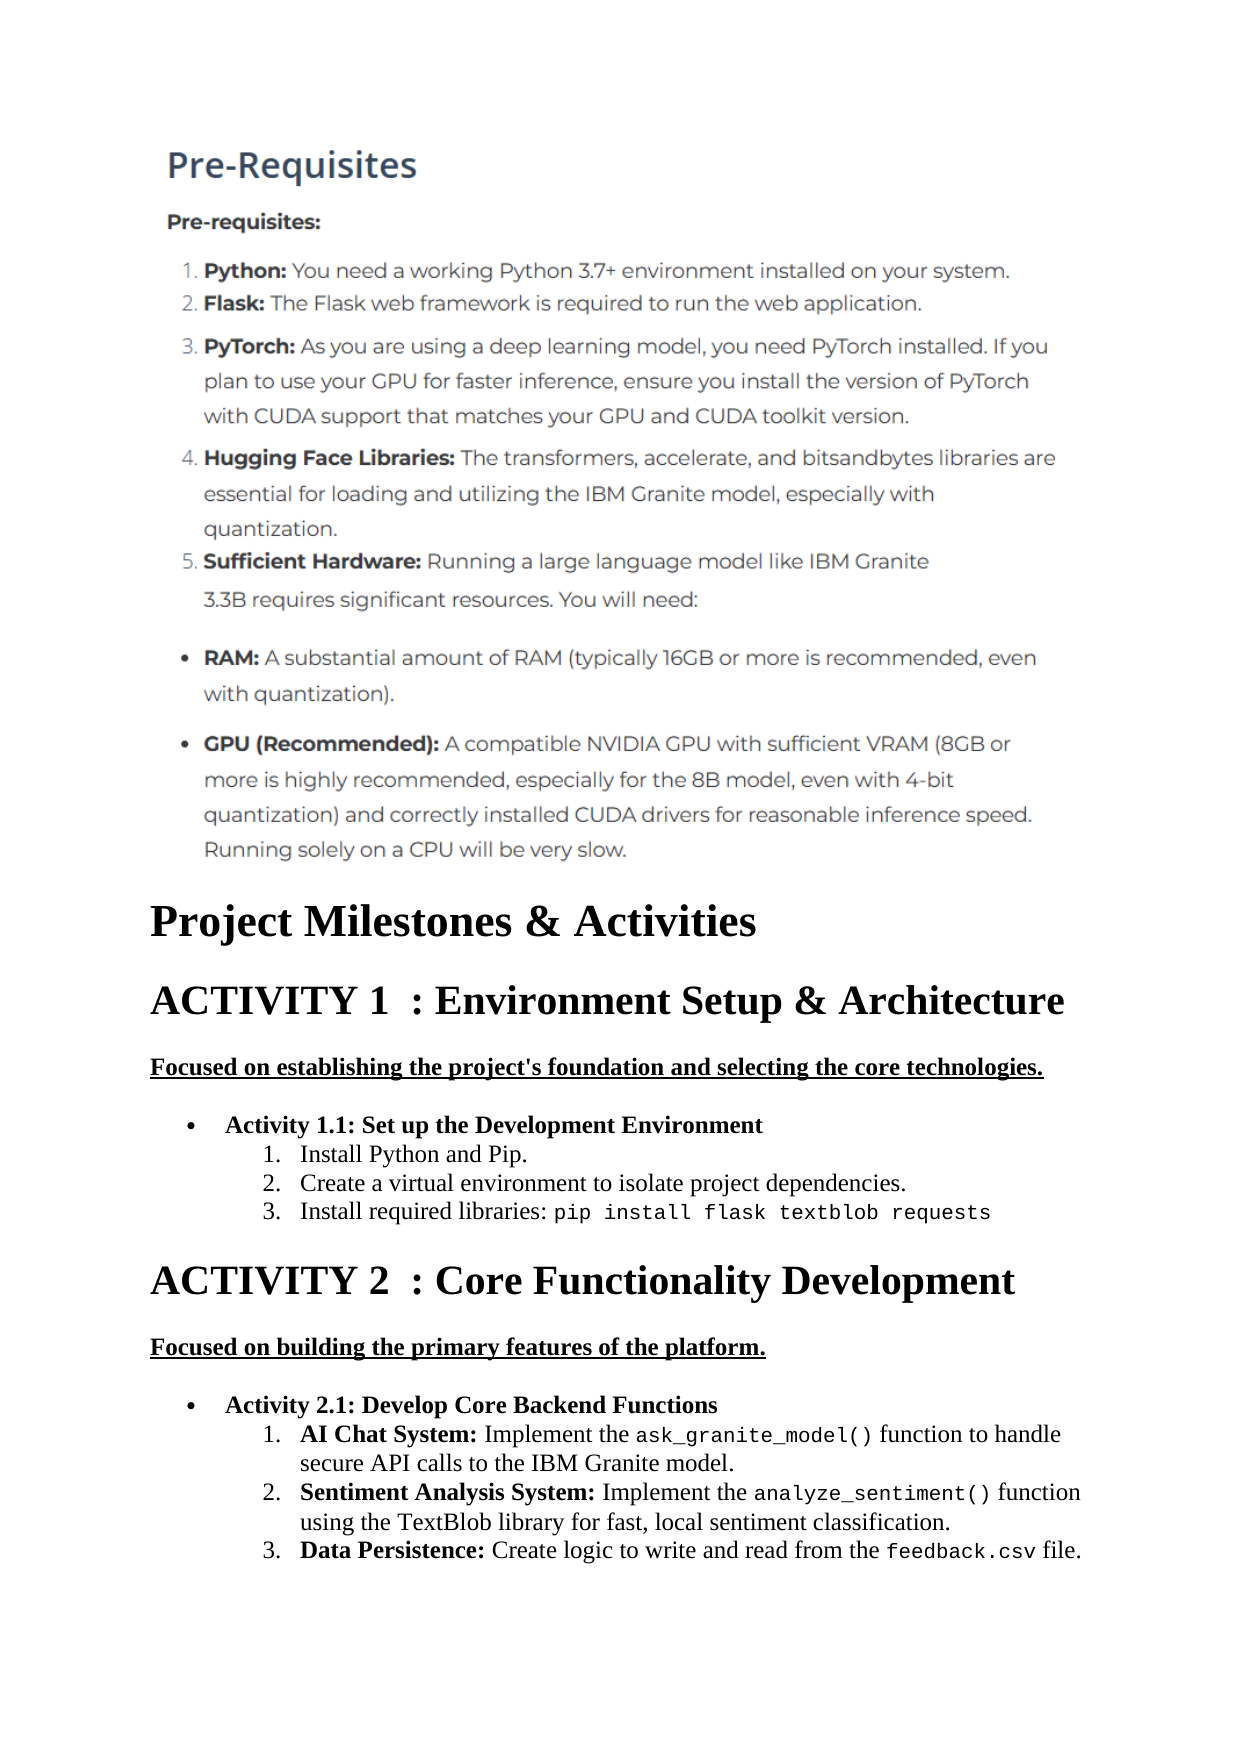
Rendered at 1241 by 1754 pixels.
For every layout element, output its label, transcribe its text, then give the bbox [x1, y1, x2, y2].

list Sentiment Analysis System: Implement the analyze_sentiment() function using the TextBlob library for fast, local sentiment classification. [262, 1477, 1090, 1536]
list Activity 1.1: Set up the Development Environment [187, 1110, 1090, 1139]
text Focused on establishing the project's foundation and selecting the core technologies. [150, 1052, 1090, 1081]
list Activity 2.1: Develop Core Backend Functions [187, 1390, 1090, 1419]
text Project Milestones & Activities [150, 893, 1090, 946]
list Install Python and Pip. [262, 1139, 1090, 1168]
list Data Persistence: Create logic to write and read from the feedback.csv file. [262, 1536, 1090, 1565]
list Install required libraries: pip install flask textblob requests [262, 1196, 1090, 1226]
list AI Chat System: Implement the ask_granite_model() function to handle secure API calls to the IBM Granite model. [262, 1419, 1090, 1477]
text ACTIVITY 1 : Environment Setup & Architecture [150, 975, 1090, 1023]
list Create a virtual environment to isolate project dependencies. [262, 1168, 1090, 1196]
text ACTIVITY 2 : Core Functionality Development [150, 1255, 1090, 1303]
text Focused on building the primary features of the platform. [150, 1332, 1090, 1361]
picture [150, 150, 1091, 865]
